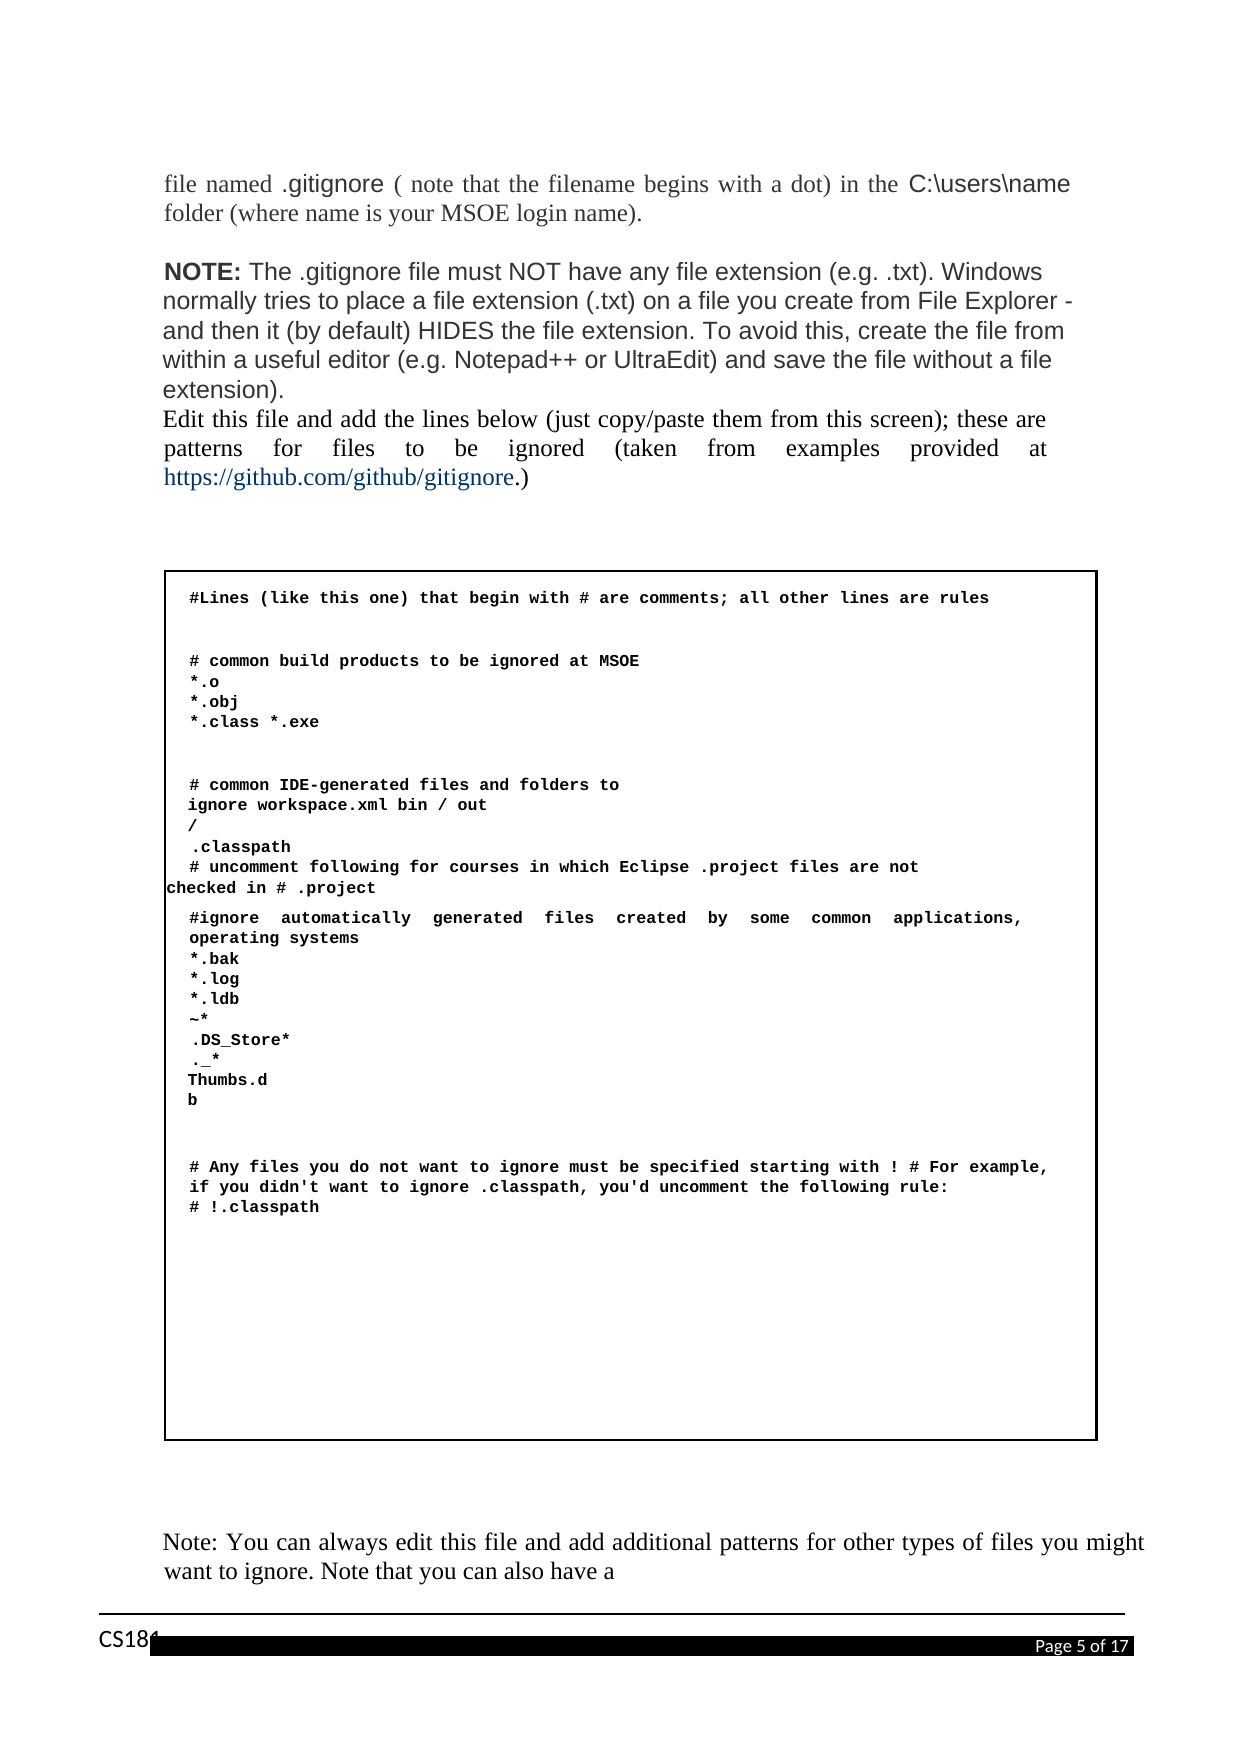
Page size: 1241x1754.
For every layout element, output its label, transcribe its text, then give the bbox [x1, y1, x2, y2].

text Note: You can always edit this file and add additional patterns for other types of files you might want to ignore. Note that you can also have a [162, 1527, 1147, 1585]
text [162, 169, 1071, 227]
text NOTE: The .gitignore file must NOT have any file extension (e.g. .txt). Windows normally tries to place a file extension (.txt) on a file you create from File Explorer - and then it (by default) HIDES the file extension. To avoid this, create the file from within a useful editor (e.g. Notepad++ or UltraEdit) and save the file without a file extension). [162, 257, 1119, 404]
picture [83, 1618, 1085, 1648]
text Edit this file and add the lines below (just copy/paste them from this screen); these are patterns for files to be ignored (taken from examples provided at https://github.com/github/gitignore.) [162, 404, 1048, 491]
table_header #Lines (like this one) that begin with # are comments; all other lines are rules # common build products to be ignored at MSOE *.o *.obj *.class *.exe # common IDE-generated files and folders to ignore workspace.xml bin / out / .classpath # uncomment following for courses in which Eclipse .project files are not checked in # .project #ignore automatically generated files created by some common applications, operating systems *.bak *.log *.ldb ~* .DS_Store* ._* Thumbs.d b # Any files you do not want to ignore must be specified starting with ! # For example, if you didn't want to ignore .classpath, you'd uncomment the following rule: # !.classpath [166, 572, 1095, 1439]
